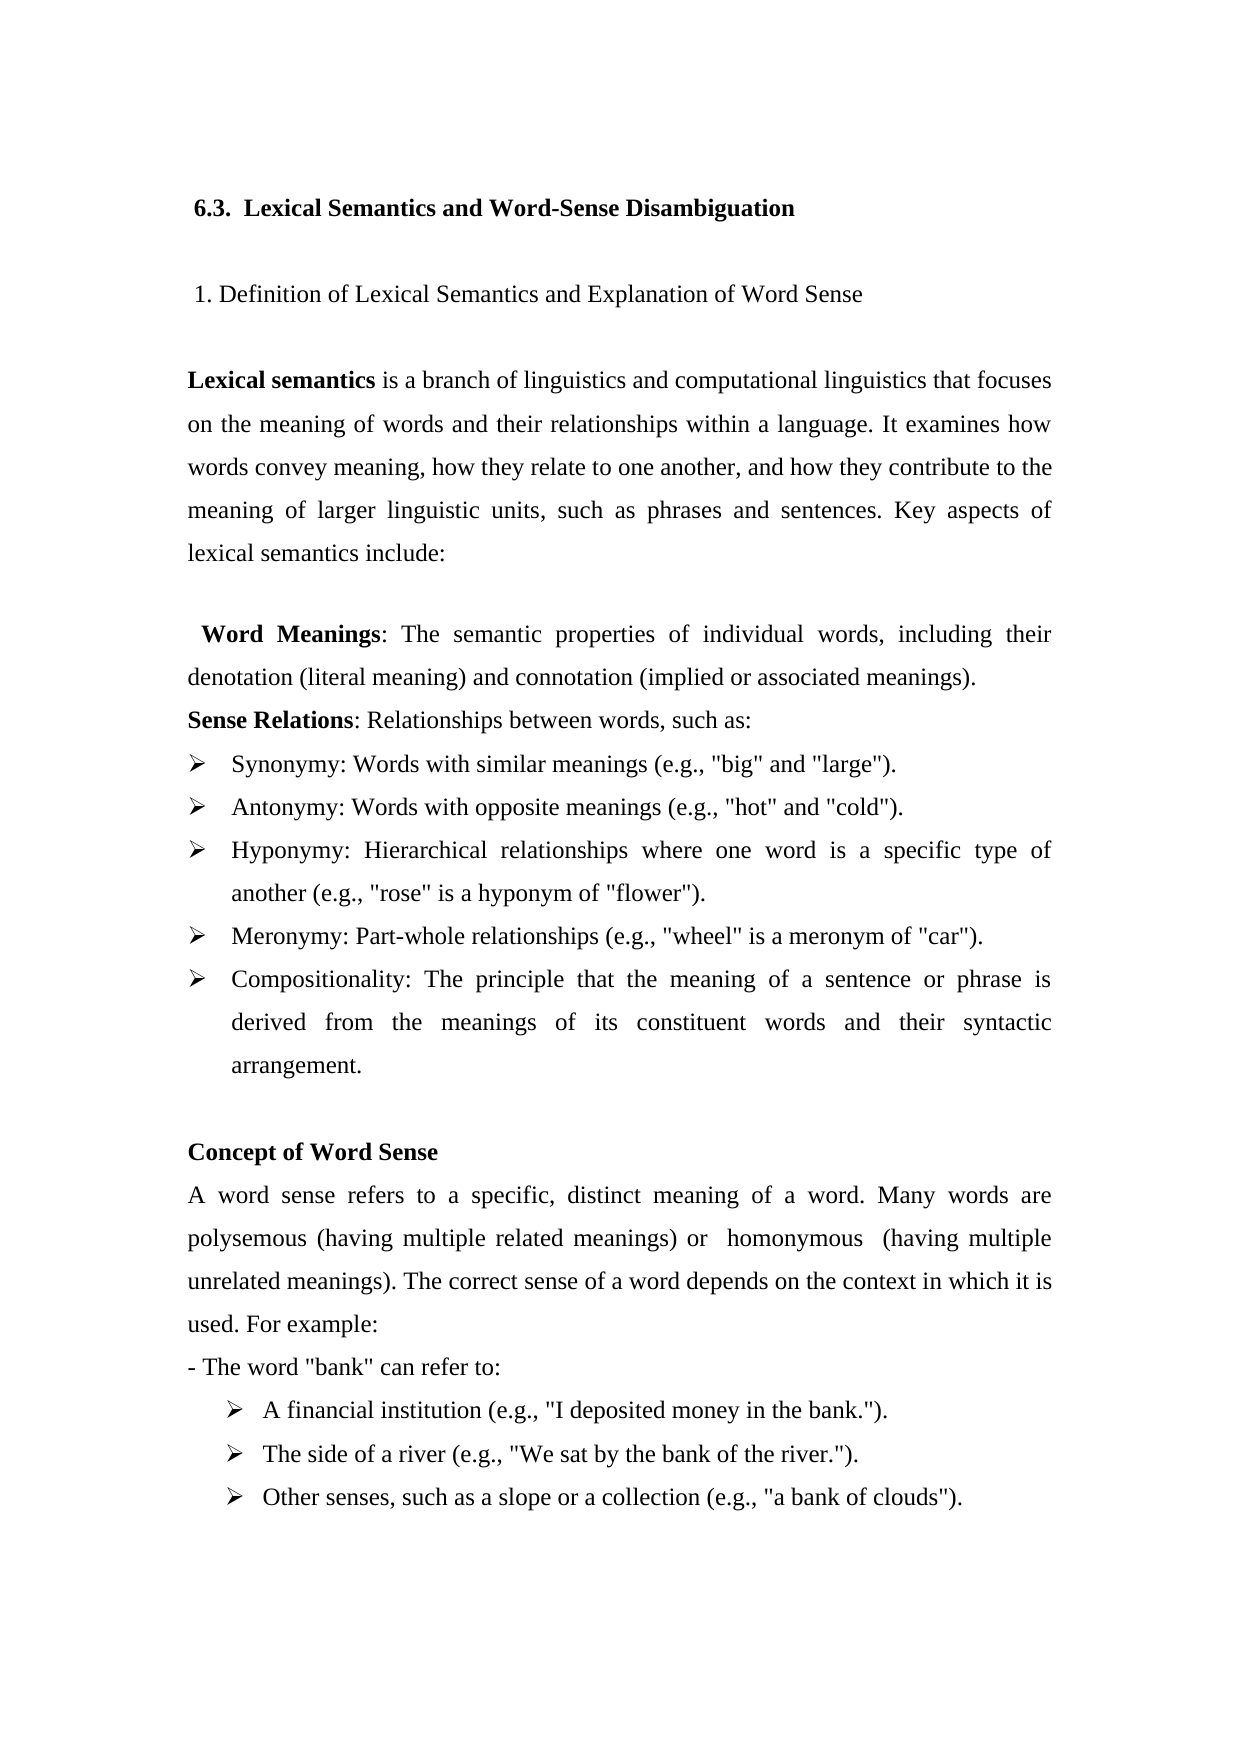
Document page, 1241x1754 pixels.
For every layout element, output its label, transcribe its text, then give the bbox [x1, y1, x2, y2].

text 1. Definition of Lexical Semantics and Explanation of Word Sense [187, 279, 1053, 308]
text - The word "bank" can refer to: [187, 1352, 1053, 1381]
text Concept of Word Sense [187, 1137, 1053, 1166]
list Other senses, such as a slope or a collection (e.g., "a bank of clouds"). [225, 1482, 1053, 1511]
list Antonymy: Words with opposite meanings (e.g., "hot" and "cold"). [187, 792, 1053, 821]
list Hyponymy: Hierarchical relationships where one word is a specific type of another (e.g., "rose" is a hyponym of "flower"). [187, 835, 1053, 907]
text Lexical semantics is a branch of linguistics and computational linguistics that focuses on the meaning of words and their relationships within a language. It examines how words convey meaning, how they relate to one another, and how they contribute to the meaning of larger linguistic units, such as phrases and sentences. Key aspects of lexical semantics include: [187, 366, 1053, 567]
text A word sense refers to a specific, distinct meaning of a word. Many words are polysemous (having multiple related meanings) or homonymous (having multiple unrelated meanings). The correct sense of a word depends on the context in which it is used. For example: [187, 1180, 1053, 1338]
list Meronymy: Part-whole relationships (e.g., "wheel" is a meronym of "car"). [187, 921, 1053, 950]
text Sense Relations: Relationships between words, such as: [187, 706, 1053, 734]
list A financial institution (e.g., "I deposited money in the bank."). [225, 1396, 1053, 1424]
text Word Meanings: The semantic properties of individual words, including their denotation (literal meaning) and connotation (implied or associated meanings). [187, 619, 1053, 691]
list Synonymy: Words with similar meanings (e.g., "big" and "large"). [187, 749, 1053, 777]
list Compositionality: The principle that the meaning of a sentence or phrase is derived from the meanings of its constituent words and their syntactic arrangement. [187, 964, 1053, 1079]
text 6.3. Lexical Semantics and Word-Sense Disambiguation [187, 193, 1053, 222]
list The side of a river (e.g., "We sat by the bank of the river."). [225, 1439, 1053, 1467]
